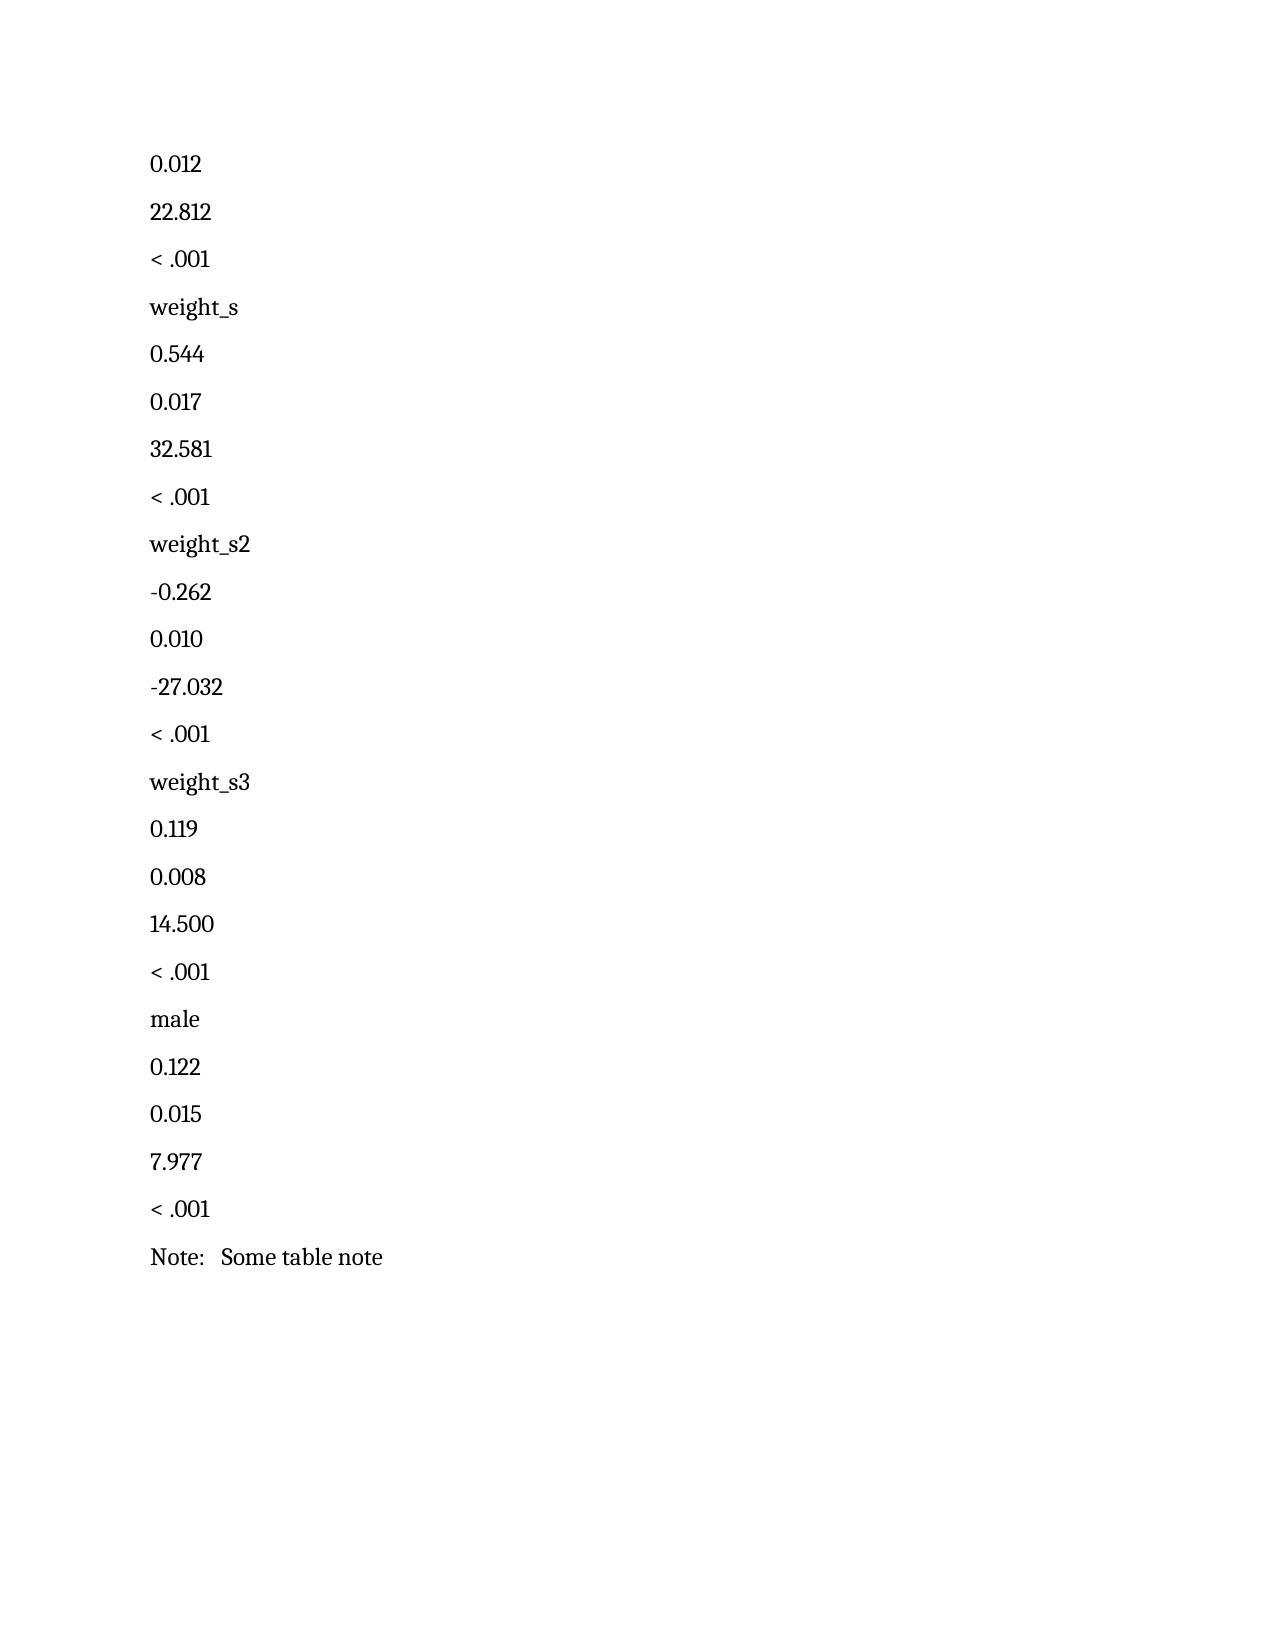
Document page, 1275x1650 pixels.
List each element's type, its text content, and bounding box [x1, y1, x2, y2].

text < .001 [150, 720, 1125, 749]
text 32.581 [150, 435, 1125, 464]
text male [150, 1005, 1125, 1034]
text weight_s [150, 292, 1125, 321]
text -27.032 [150, 672, 1125, 701]
text 0.544 [150, 340, 1125, 369]
text 0.012 [150, 150, 1125, 179]
text < .001 [150, 482, 1125, 511]
text weight_s2 [150, 530, 1125, 559]
text 22.812 [150, 197, 1125, 226]
text 0.008 [150, 862, 1125, 891]
text < .001 [150, 245, 1125, 274]
text 14.500 [150, 910, 1125, 939]
text 0.010 [150, 625, 1125, 654]
text 0.015 [150, 1100, 1125, 1129]
text < .001 [150, 1195, 1125, 1224]
text 0.017 [150, 387, 1125, 416]
text < .001 [150, 957, 1125, 986]
text 0.119 [150, 815, 1125, 844]
text 0.122 [150, 1052, 1125, 1081]
text -0.262 [150, 577, 1125, 606]
text weight_s3 [150, 767, 1125, 796]
text 7.977 [150, 1147, 1125, 1176]
text Note: Some table note [150, 1242, 1125, 1271]
